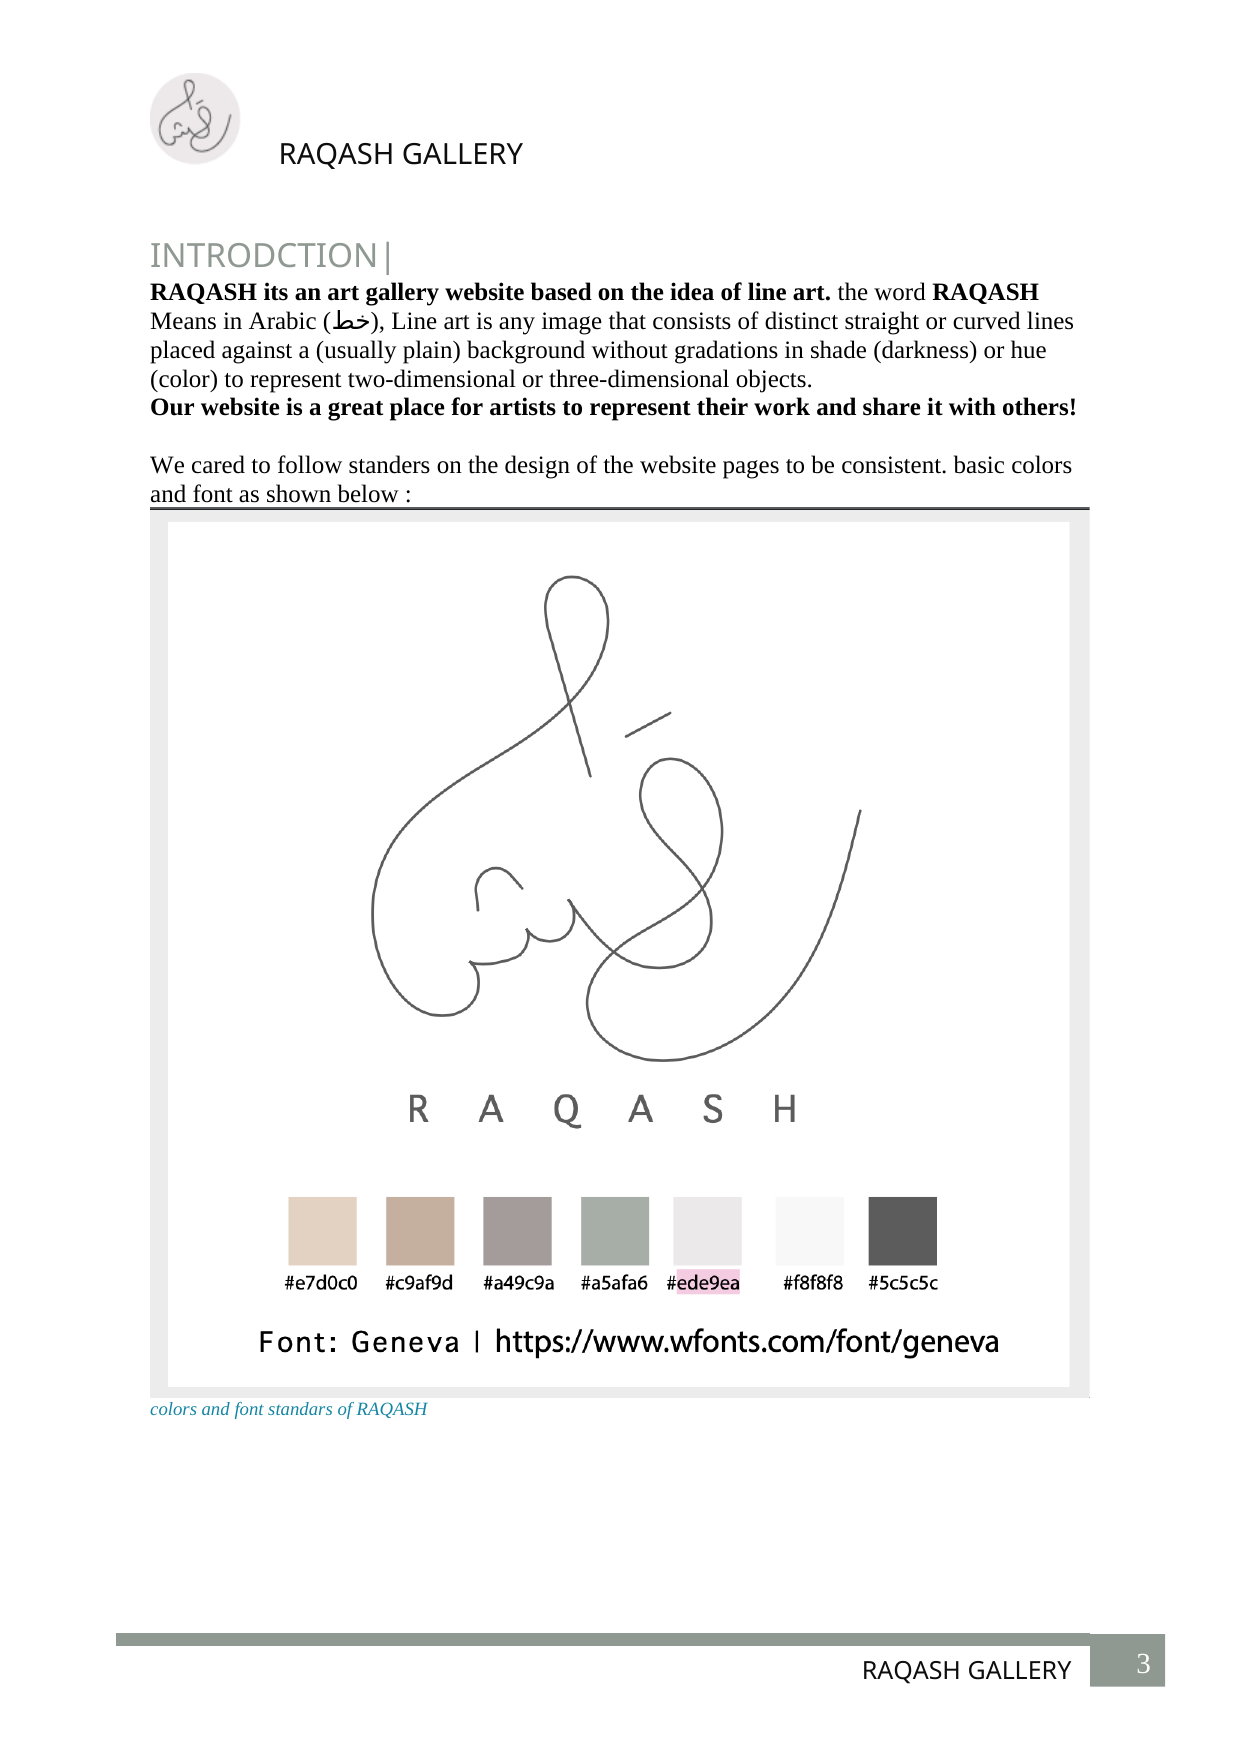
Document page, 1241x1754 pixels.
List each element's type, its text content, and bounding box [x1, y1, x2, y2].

picture [150, 73, 241, 165]
text colors and font standars of RAQASH [150, 1398, 1090, 1419]
picture [150, 507, 1090, 1398]
text We cared to follow standers on the design of the website pages to be consistent. basic colors and font as shown below : [150, 450, 1090, 507]
text RAQASH its an art gallery website based on the idea of line art. the word RAQASH Means in Arabic (خط), Line art is any image that consists of distinct straight or curved lines placed against a (usually plain) background without gradations in shade (darkness) or hue (color) to represent two-dimensional or three-dimensional objects. Our website is a great place for artists to represent their work and share it with others! [150, 277, 1090, 421]
subtitle INTRODCTION| [150, 232, 1090, 277]
